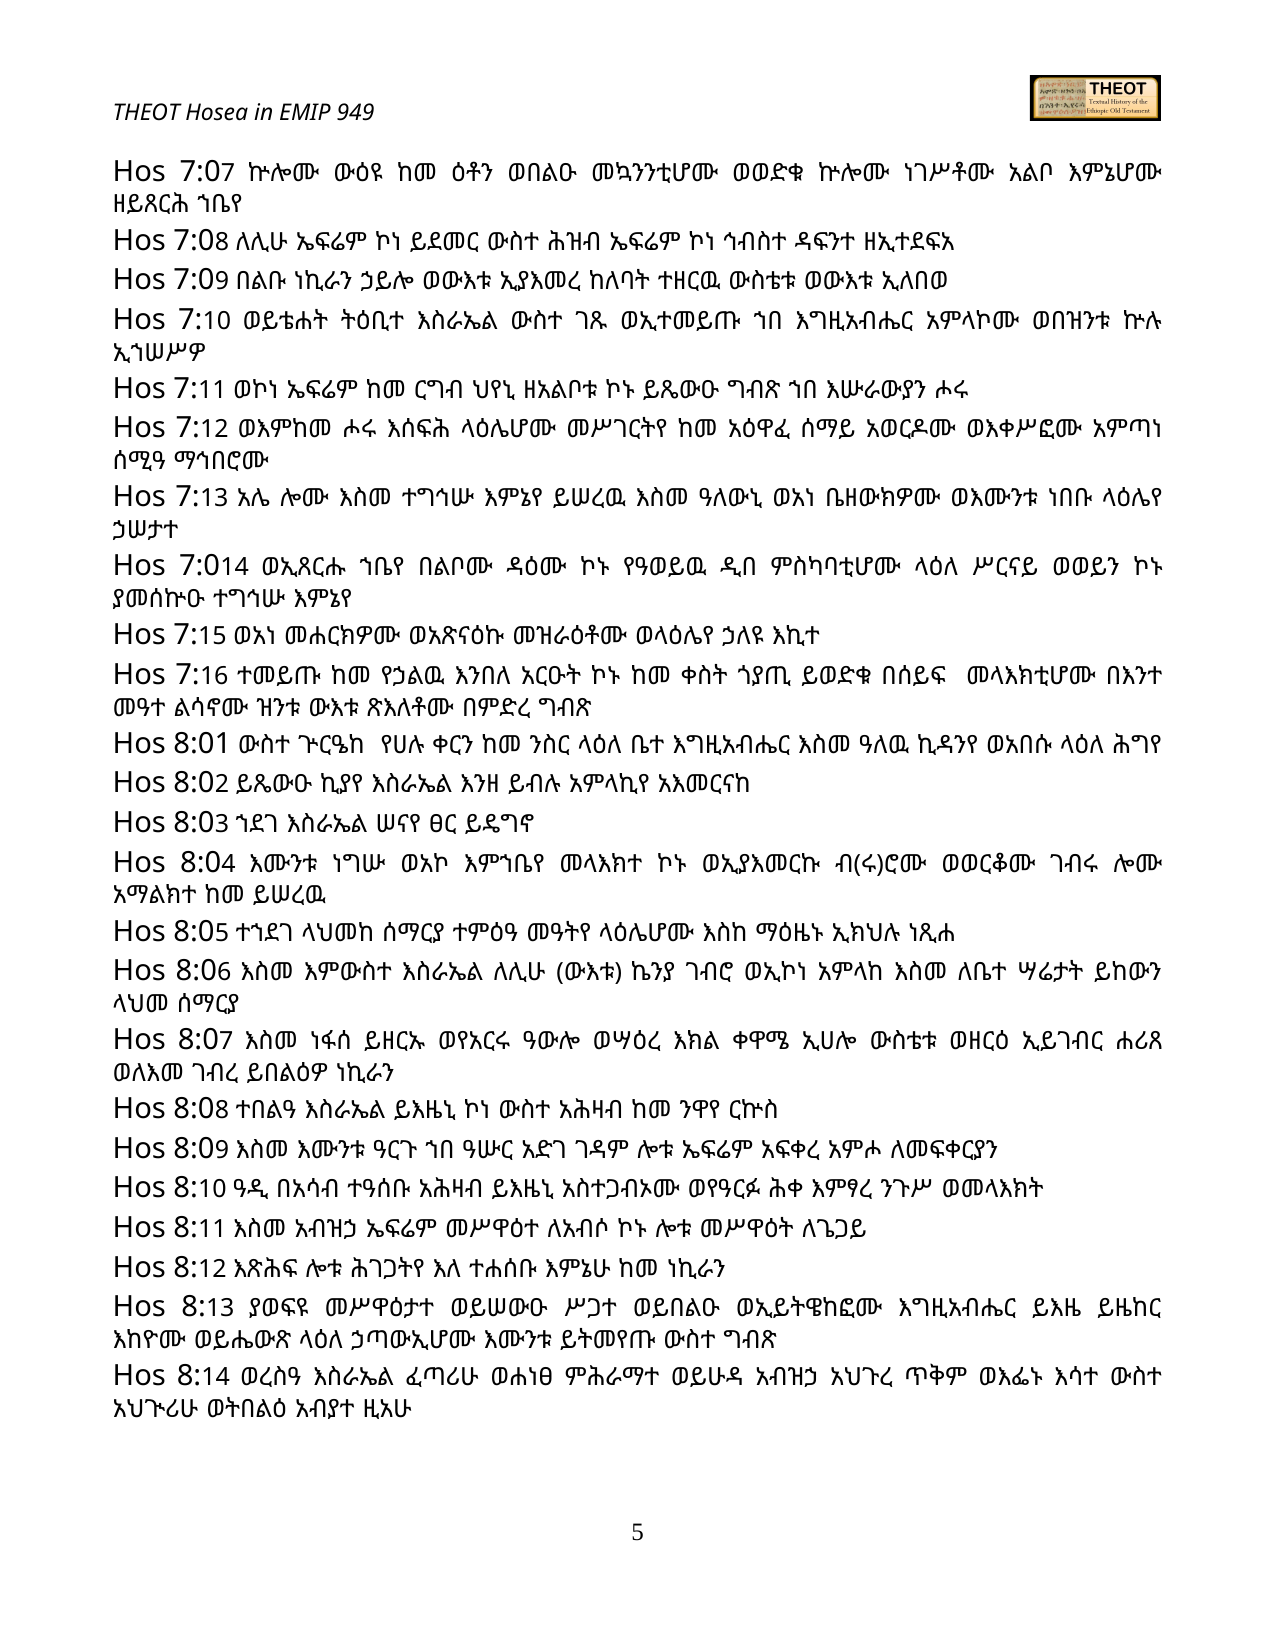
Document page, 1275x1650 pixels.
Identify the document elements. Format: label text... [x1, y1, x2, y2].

text Hos 7:12 ወእምከመ ሖሩ እሰፍሕ ላዕሌሆሙ መሥገርትየ ከመ አዕዋፈ ሰማይ አወርዶሙ ወእቀሥፎሙ አምጣነ ሰሚዓ ማኅበሮሙ [112, 407, 1162, 476]
text Hos 8:11 እስመ አብዝኃ ኤፍሬም መሥዋዕተ ለአብሶ ኮኑ ሎቱ መሥዋዕት ለጌጋይ [112, 1206, 1162, 1246]
text Hos 8:13 ያወፍዩ መሥዋዕታተ ወይሠውዑ ሥጋተ ወይበልዑ ወኢይትዌከፎሙ እግዚአብሔር ይእዜ ይዜከር እከዮሙ ወይሔውጽ ላዕለ ኃጣውኢሆሙ እሙንቱ ይትመየጡ ውስተ ግብጽ [112, 1286, 1162, 1354]
text Hos 7:014 ወኢጸርሑ ኀቤየ በልቦሙ ዳዕሙ ኮኑ የዓወይዉ ዲበ ምስካባቲሆሙ ላዕለ ሥርናይ ወወይን ኮኑ ያመሰኵዑ ተግኅሡ እምኔየ [112, 544, 1162, 613]
text Hos 8:08 ተበልዓ እስራኤል ይእዜኒ ኮነ ውስተ አሕዛብ ከመ ንዋየ ርኵስ [112, 1087, 1162, 1127]
text Hos 8:10 ዓዲ በአሳብ ተዓሰቡ አሕዛብ ይእዜኒ አስተጋብኦሙ ወየዓርፉ ሕቀ እምፃረ ንጉሥ ወመላእክት [112, 1167, 1162, 1206]
text Hos 7:08 ለሊሁ ኤፍሬም ኮነ ይደመር ውስተ ሕዝብ ኤፍሬም ኮነ ኅብስተ ዳፍንተ ዘኢተደፍአ [112, 219, 1162, 258]
text Hos 8:05 ተኀደገ ላህመከ ሰማርያ ተምዕዓ መዓትየ ላዕሌሆሙ እስከ ማዕዜኑ ኢክህሉ ነጺሐ [112, 910, 1162, 949]
text Hos 7:11 ወኮነ ኤፍሬም ከመ ርግብ ህየኒ ዘአልቦቱ ኮኑ ይጼውዑ ግብጽ ኀበ እሡራውያን ሖሩ [112, 367, 1162, 407]
text Hos 8:06 እስመ እምውስተ እስራኤል ለሊሁ (ውእቱ) ኬንያ ገብሮ ወኢኮነ አምላከ እስመ ለቤተ ሣሬታት ይከውን ላህመ ሰማርያ [112, 949, 1162, 1018]
text Hos 7:16 ተመይጡ ከመ የኃልዉ እንበለ አርዑት ኮኑ ከመ ቀስት ጎያጢ ይወድቁ በሰይፍ መላእክቲሆሙ በእንተ መዓተ ልሳኖሙ ዝንቱ ውእቱ ጽእለቶሙ በምድረ ግብጽ [112, 653, 1162, 722]
text Hos 8:12 እጽሕፍ ሎቱ ሕገጋትየ እለ ተሐሰቡ እምኔሁ ከመ ነኪራን [112, 1246, 1162, 1286]
text Hos 7:15 ወአነ መሐርክዎሙ ወአጽናዕኩ መዝራዕቶሙ ወላዕሌየ ኃለዩ እኪተ [112, 613, 1162, 653]
text Hos 7:07 ኵሎሙ ውዕዩ ከመ ዕቶን ወበልዑ መኳንንቲሆሙ ወወድቁ ኵሎሙ ነገሥቶሙ አልቦ እምኔሆሙ ዘይጸርሕ ኀቤየ [112, 150, 1162, 219]
text Hos 8:04 እሙንቱ ነግሡ ወአኮ እምኀቤየ መላእክተ ኮኑ ወኢያእመርኩ ብ(ሩ)ሮሙ ወወርቆሙ ገብሩ ሎሙ አማልክተ ከመ ይሠረዉ [112, 841, 1162, 910]
picture [1029, 75, 1161, 121]
text Hos 7:10 ወይቴሐት ትዕቢተ እስራኤል ውስተ ገጹ ወኢተመይጡ ኀበ እግዚአብሔር አምላኮሙ ወበዝንቱ ኵሉ ኢኀሠሥዎ [112, 298, 1162, 367]
text Hos 8:01 ውስተ ጕርዔከ የሀሉ ቀርን ከመ ንስር ላዕለ ቤተ እግዚአብሔር እስመ ዓለዉ ኪዳንየ ወአበሱ ላዕለ ሕግየ [112, 722, 1162, 762]
text Hos 7:09 በልቡ ነኪራን ኃይሎ ወውእቱ ኢያእመረ ከለባት ተዘርዉ ውስቴቱ ወውእቱ ኢለበወ [112, 258, 1162, 298]
text Hos 8:09 እስመ እሙንቱ ዓርጉ ኀበ ዓሡር አድገ ገዳም ሎቱ ኤፍሬም አፍቀረ አምሖ ለመፍቀርያን [112, 1127, 1162, 1167]
text Hos 8:02 ይጼውዑ ኪያየ እስራኤል እንዘ ይብሉ አምላኪየ አእመርናከ [112, 762, 1162, 801]
text Hos 7:13 አሌ ሎሙ እስመ ተግኅሡ እምኔየ ይሠረዉ እስመ ዓለውኒ ወአነ ቤዘውክዎሙ ወእሙንቱ ነበቡ ላዕሌየ ኃሠታተ [112, 476, 1162, 544]
text Hos 8:03 ኀደገ እስራኤል ሠናየ ፀር ይዴግኖ [112, 801, 1162, 841]
text Hos 8:14 ወረስዓ እስራኤል ፈጣሪሁ ወሐነፀ ምሕራማተ ወይሁዳ አብዝኃ አህጉረ ጥቅም ወእፌኑ እሳተ ውስተ አህጒሪሁ ወትበልዕ አብያተ ዚአሁ [112, 1354, 1162, 1423]
text Hos 8:07 እስመ ነፋሰ ይዘርኡ ወየአርሩ ዓውሎ ወሣዕረ እክል ቀዋሜ ኢሀሎ ውስቴቱ ወዘርዕ ኢይገብር ሐሪጸ ወለእመ ገብረ ይበልዕዎ ነኪራን [112, 1018, 1162, 1087]
